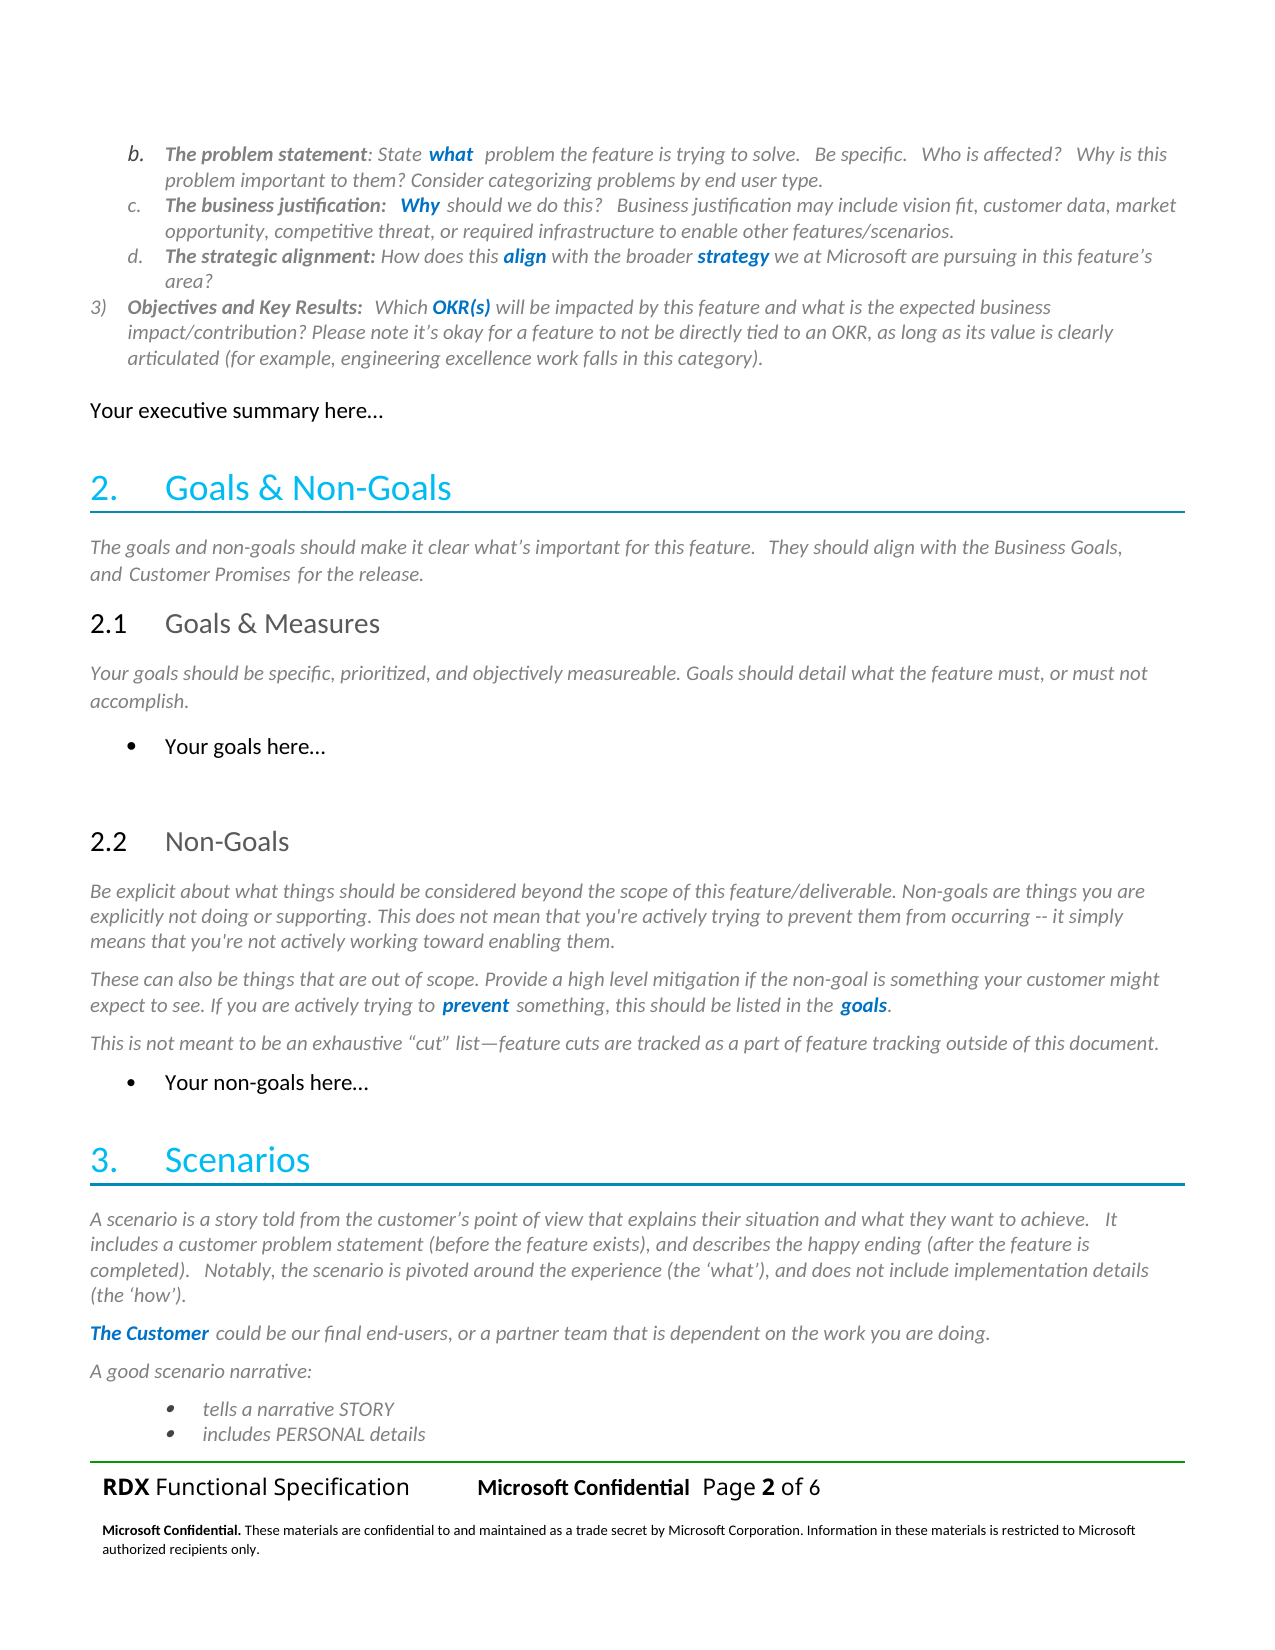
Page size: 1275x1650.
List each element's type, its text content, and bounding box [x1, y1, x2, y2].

subtitle Scenarios [90, 1136, 1185, 1183]
list Your goals here… [127, 732, 1185, 760]
text Be explicit about what things should be considered beyond the scope of this feature/deliverable. Non-goals are things you are explicitly not doing or supporting. This does not mean that you're actively trying to prevent them from occurring -- it simply means that you're not actively working toward enabling them. [90, 878, 1185, 954]
text The goals and non-goals should make it clear what’s important for this feature. They should align with the Business Goals, and Customer Promises for the release. [90, 534, 1185, 587]
list The strategic alignment: How does this align with the broader strategy we at Microsoft are pursuing in this feature’s area? [127, 243, 1185, 294]
subtitle Non-Goals [90, 823, 1185, 858]
subtitle Goals & Measures [90, 605, 1185, 641]
text The Customer could be our final end-users, or a partner team that is dependent on the work you are doing. [90, 1320, 1185, 1346]
text A scenario is a story told from the customer’s point of view that explains their situation and what they want to achieve. It includes a customer problem statement (before the feature exists), and describes the happy ending (after the feature is completed). Notably, the scenario is pivoted around the experience (the ‘what’), and does not include implementation details (the ‘how’). [90, 1206, 1185, 1308]
text Your goals should be specific, prioritized, and objectively measureable. Goals should detail what the feature must, or must not accomplish. [90, 660, 1185, 713]
list The problem statement: State what problem the feature is trying to solve. Be specific. Who is affected? Why is this problem important to them? Consider categorizing problems by end user type. [127, 139, 1185, 192]
text These can also be things that are out of scope. Provide a high level mitigation if the non-goal is something your customer might expect to see. If you are actively trying to prevent something, this should be listed in the goals. [90, 967, 1185, 1017]
list Your non-goals here… [127, 1068, 1185, 1096]
list includes PERSONAL details [165, 1421, 1185, 1447]
text A good scenario narrative: [90, 1358, 1185, 1383]
list The business justification: Why should we do this? Business justification may include vision fit, customer data, market opportunity, competitive threat, or required infrastructure to enable other features/scenarios. [127, 192, 1185, 243]
text This is not meant to be an exhaustive “cut” list—feature cuts are tracked as a part of feature tracking outside of this document. [90, 1030, 1185, 1055]
list Objectives and Key Results: Which OKR(s) will be impacted by this feature and what is the expected business impact/contribution? Please note it’s okay for a feature to not be directly tied to an OKR, as long as its value is clearly articulated (for example, engineering excellence work falls in this category). [90, 294, 1185, 370]
text Your executive summary here… [90, 396, 1185, 424]
list tells a narrative STORY [165, 1396, 1185, 1421]
subtitle Goals & Non-Goals [90, 463, 1185, 511]
